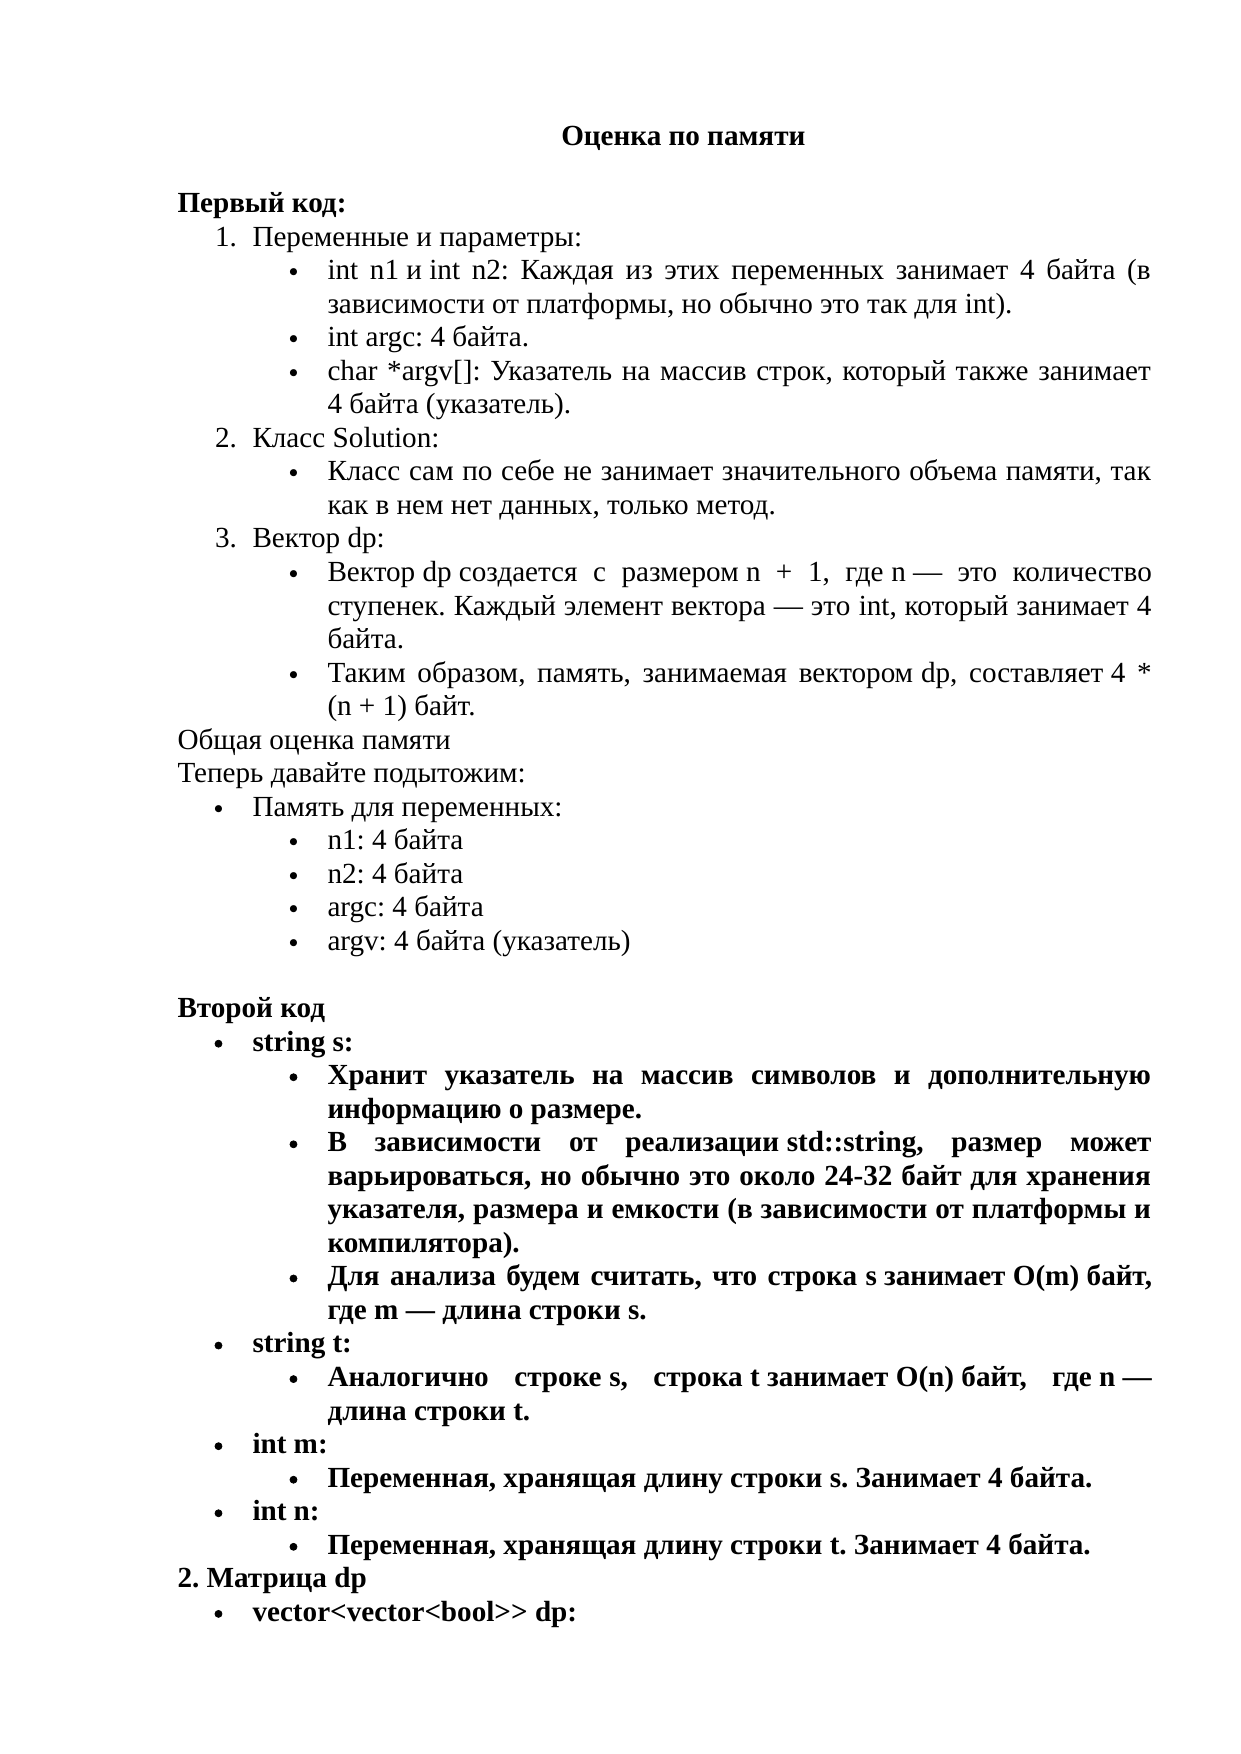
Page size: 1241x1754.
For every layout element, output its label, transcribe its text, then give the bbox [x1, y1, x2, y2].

list argc: 4 байта [290, 889, 1152, 923]
list int argc: 4 байта. [290, 319, 1152, 353]
text Второй код [177, 990, 1152, 1024]
list Хранит указатель на массив символов и дополнительную информацию о размере. [290, 1057, 1152, 1124]
list Переменные и параметры: [215, 219, 1152, 252]
list Переменная, хранящая длину строки t. Занимает 4 байта. [290, 1527, 1152, 1560]
list n2: 4 байта [290, 856, 1152, 889]
list n1: 4 байта [290, 822, 1152, 856]
text Теперь давайте подытожим: [177, 755, 1152, 789]
list string t: [215, 1326, 1152, 1359]
text Оценка по памяти [215, 118, 1152, 152]
text Первый код: [177, 185, 1152, 219]
list Таким образом, память, занимаемая вектором dp, составляет 4 * (n + 1) байт. [290, 655, 1152, 722]
list Аналогично строке s, строка t занимает O(n) байт, где n — длина строки t. [290, 1359, 1152, 1426]
list Вектор dp создается с размером n + 1, где n — это количество ступенек. Каждый элемент вектора — это int, который занимает 4 байта. [290, 554, 1152, 655]
text 2. Матрица dp [177, 1560, 1152, 1594]
list Переменная, хранящая длину строки s. Занимает 4 байта. [290, 1460, 1152, 1493]
list argv: 4 байта (указатель) [290, 923, 1152, 957]
list int n: [215, 1493, 1152, 1527]
list vector<vector<bool>> dp: [215, 1594, 1152, 1627]
list В зависимости от реализации std::string, размер может варьироваться, но обычно это около 24-32 байт для хранения указателя, размера и емкости (в зависимости от платформы и компилятора). [290, 1124, 1152, 1258]
list Для анализа будем считать, что строка s занимает O(m) байт, где m — длина строки s. [290, 1258, 1152, 1326]
list string s: [215, 1024, 1152, 1057]
list Память для переменных: [215, 789, 1152, 822]
list Класс Solution: [215, 420, 1152, 453]
list Вектор dp: [215, 521, 1152, 554]
list char *argv[]: Указатель на массив строк, который также занимает 4 байта (указатель). [290, 353, 1152, 420]
list int m: [215, 1426, 1152, 1460]
text Общая оценка памяти [177, 722, 1152, 755]
list Класс сам по себе не занимает значительного объема памяти, так как в нем нет данных, только метод. [290, 453, 1152, 521]
list int n1 и int n2: Каждая из этих переменных занимает 4 байта (в зависимости от платформы, но обычно это так для int). [290, 252, 1152, 319]
